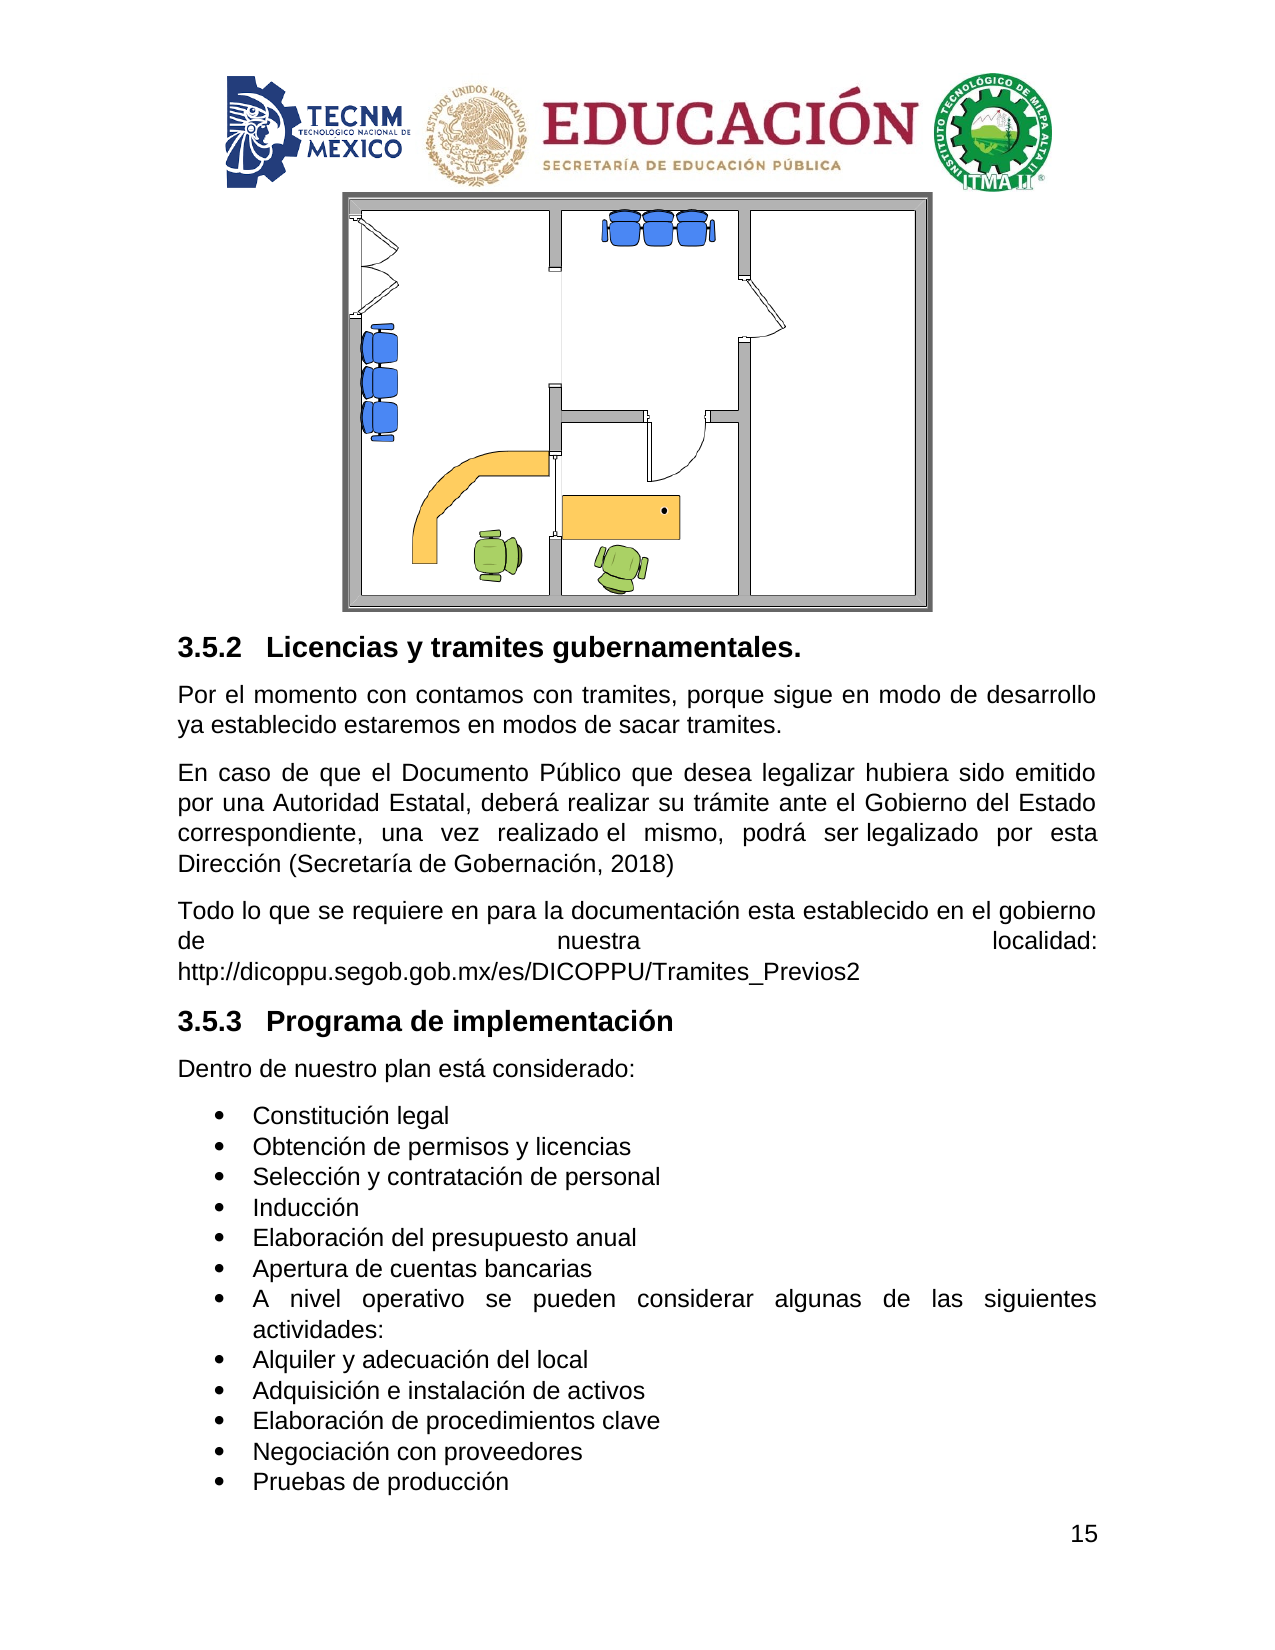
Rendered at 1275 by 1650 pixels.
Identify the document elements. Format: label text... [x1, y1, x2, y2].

list Elaboración de procedimientos clave [215, 1406, 1098, 1435]
text Todo lo que se requiere en para la documentación esta establecido en el gobierno de nuestra localidad: http://dicoppu.segob.gob.mx/es/DICOPPU/Tramites_Previos2 [177, 896, 1098, 985]
list Obtención de permisos y licencias [215, 1132, 1098, 1161]
list Alquiler y adecuación del local [215, 1345, 1098, 1374]
subtitle Programa de implementación [177, 1004, 1098, 1037]
text En caso de que el Documento Público que desea legalizar hubiera sido emitido por una Autoridad Estatal, deberá realizar su trámite ante el Gobierno del Estado correspondiente, una vez realizado el mismo, podrá ser legalizado por esta Dirección [177, 757, 1098, 877]
text Dentro de nuestro plan está considerado: [177, 1054, 1098, 1083]
list Constitución legal [215, 1101, 1098, 1130]
list Adquisición e instalación de activos [215, 1376, 1098, 1404]
list Pruebas de producción [215, 1467, 1098, 1496]
list A nivel operativo se pueden considerar algunas de las siguientes actividades: [215, 1284, 1098, 1343]
list Apertura de cuentas bancarias [215, 1254, 1098, 1283]
text Por el momento con contamos con tramites, porque sigue en modo de desarrollo ya establecido estaremos en modos de sacar tramites. [177, 680, 1098, 739]
picture [223, 73, 1052, 612]
subtitle Licencias y tramites gubernamentales. [177, 630, 1098, 663]
list Elaboración del presupuesto anual [215, 1223, 1098, 1252]
list Negociación con proveedores [215, 1437, 1098, 1466]
list Inducción [215, 1193, 1098, 1222]
list Selección y contratación de personal [215, 1162, 1098, 1191]
